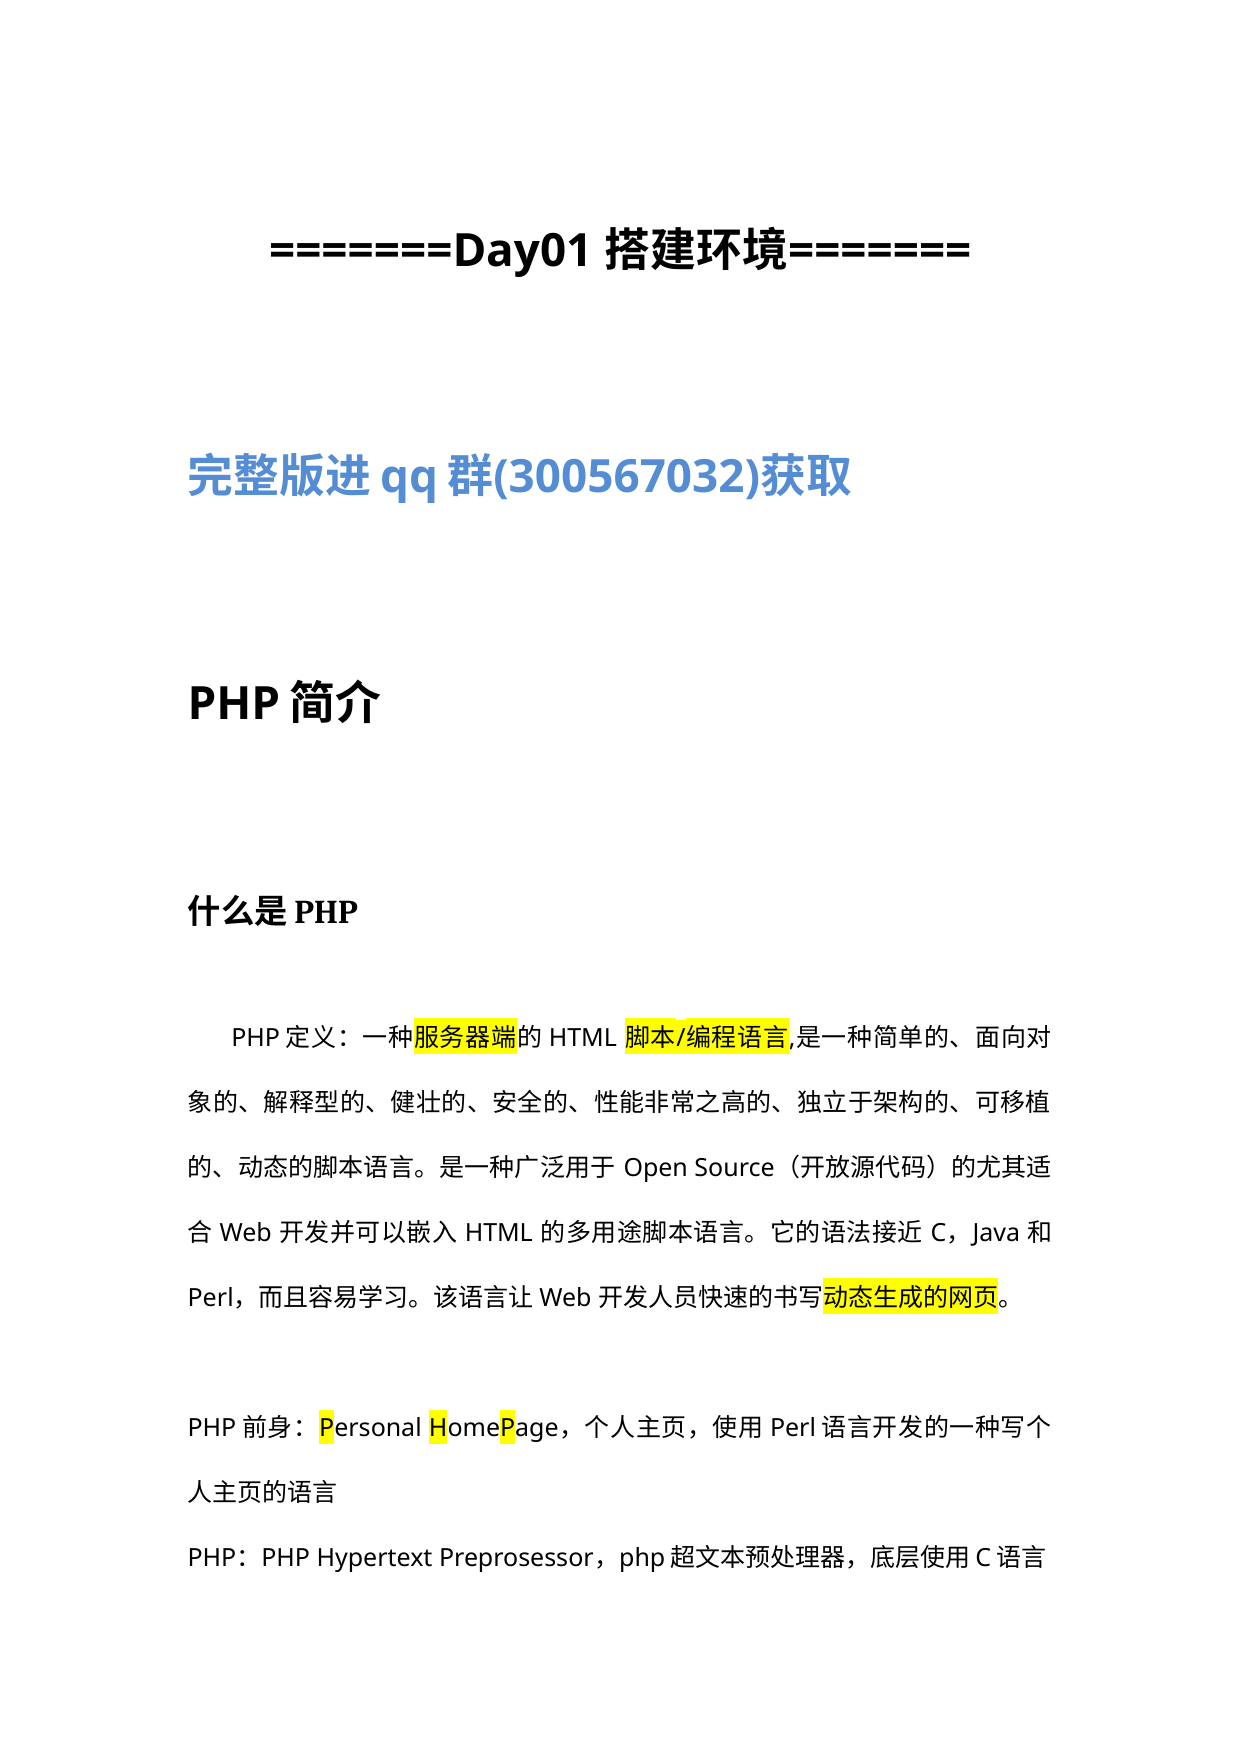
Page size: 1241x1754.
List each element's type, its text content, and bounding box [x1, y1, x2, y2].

subtitle PHP简介 [187, 651, 1053, 748]
subtitle 完整版进qq群(300567032)获取 [187, 424, 1053, 522]
text PHP：PHP Hypertext Preprosessor，php超文本预处理器，底层使用C语言 [187, 1523, 1053, 1588]
subtitle 什么是PHP [187, 876, 1053, 941]
subtitle =======Day01 搭建环境======= [187, 197, 1053, 295]
text PHP定义：一种服务器端的 HTML 脚本/编程语言,是一种简单的、面向对象的、解释型的、健壮的、安全的、性能非常之高的、独立于架构的、可移植的、动态的脚本语言。是一种广泛用于 Open Source（开放源代码）的尤其适合 Web 开发并可以嵌入 HTML 的多用途脚本语言。它的语法接近 C，Java 和 Perl，而且容易学习。该语言让 Web 开发人员快速的书写动态生成的网页。 [187, 1003, 1053, 1328]
text PHP前身：Personal HomePage，个人主页，使用Perl语言开发的一种写个人主页的语言 [187, 1393, 1053, 1523]
